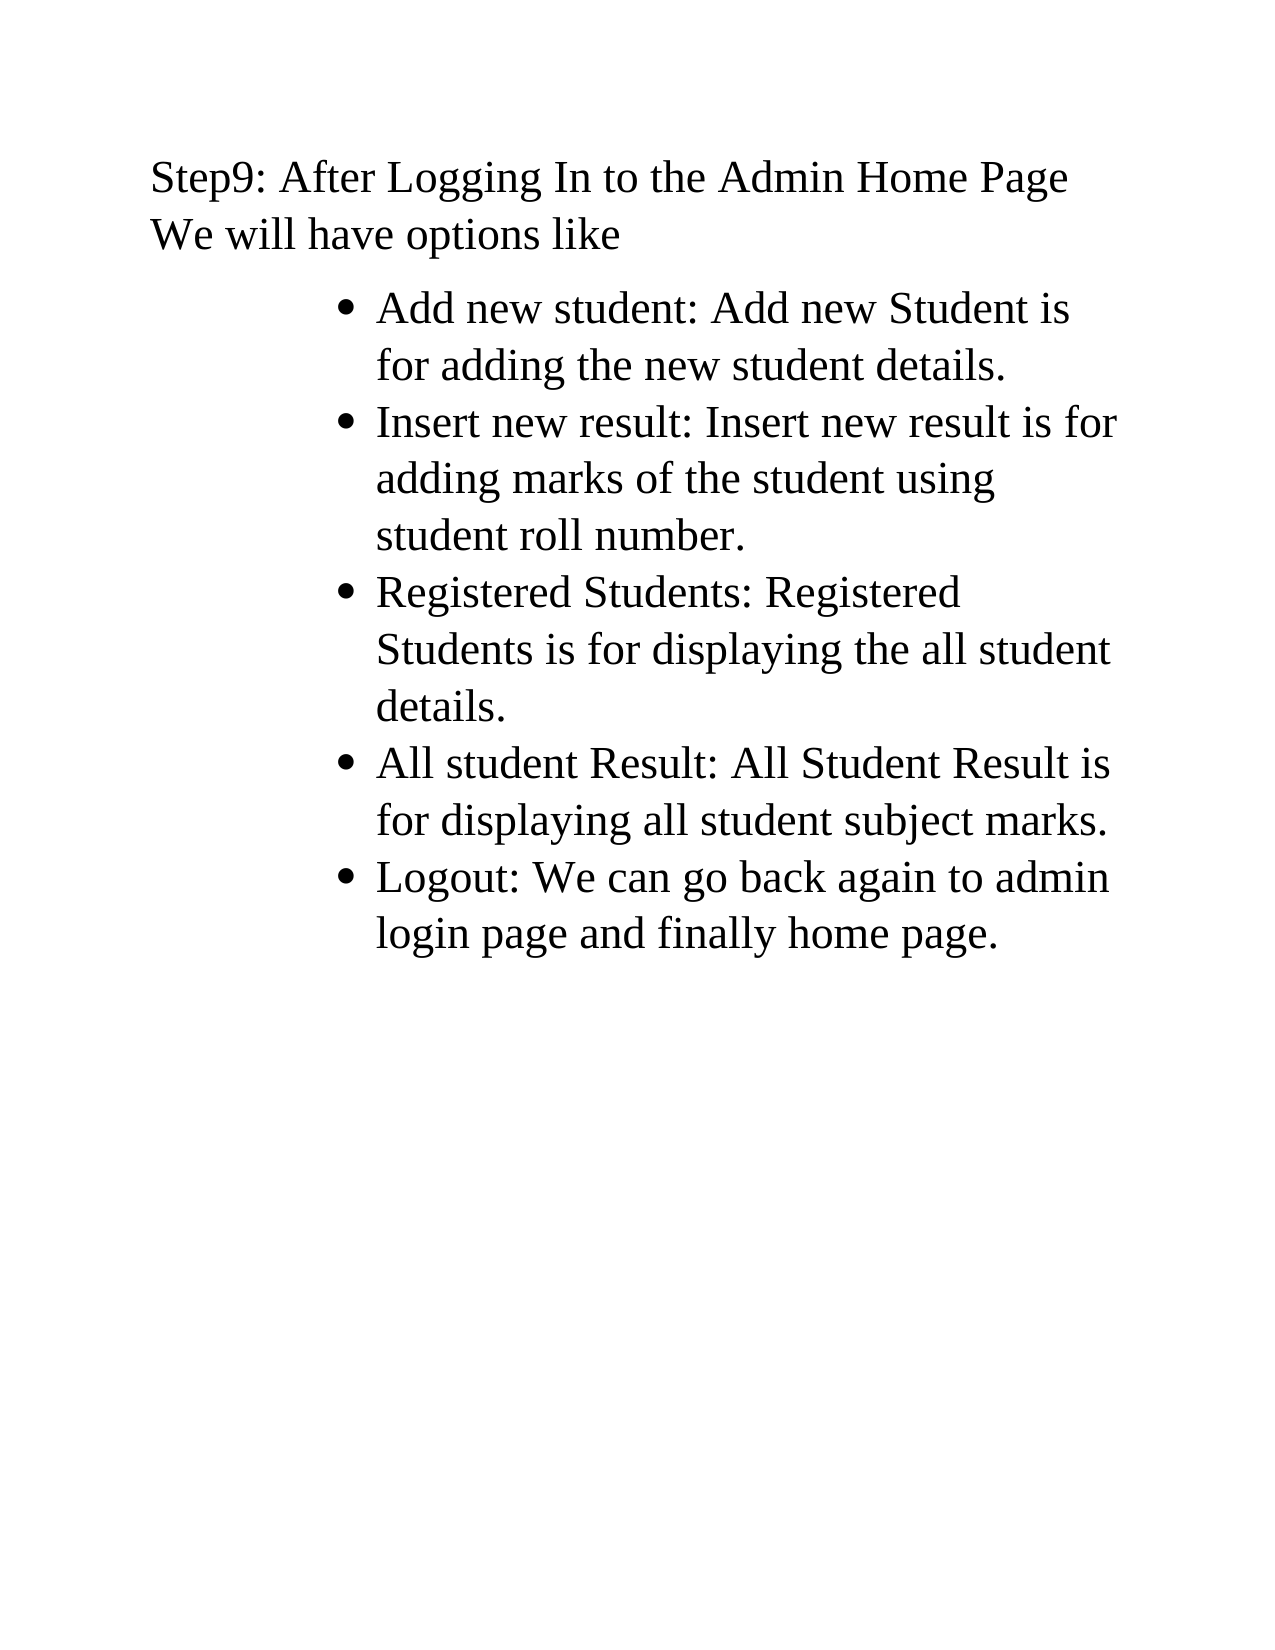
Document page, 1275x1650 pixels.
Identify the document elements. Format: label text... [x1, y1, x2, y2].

list Insert new result: Insert new result is for adding marks of the student using student roll number. [338, 394, 1125, 561]
list All student Result: All Student Result is for displaying all student subject marks. [338, 735, 1125, 845]
text Step9: After Logging In to the Admin Home Page We will have options like [150, 150, 1125, 259]
list Logout: We can go back again to admin login page and finally home page. [338, 849, 1125, 959]
list Registered Students: Registered Students is for displaying the all student details. [338, 565, 1125, 731]
list Add new student: Add new Student is for adding the new student details. [338, 280, 1125, 390]
